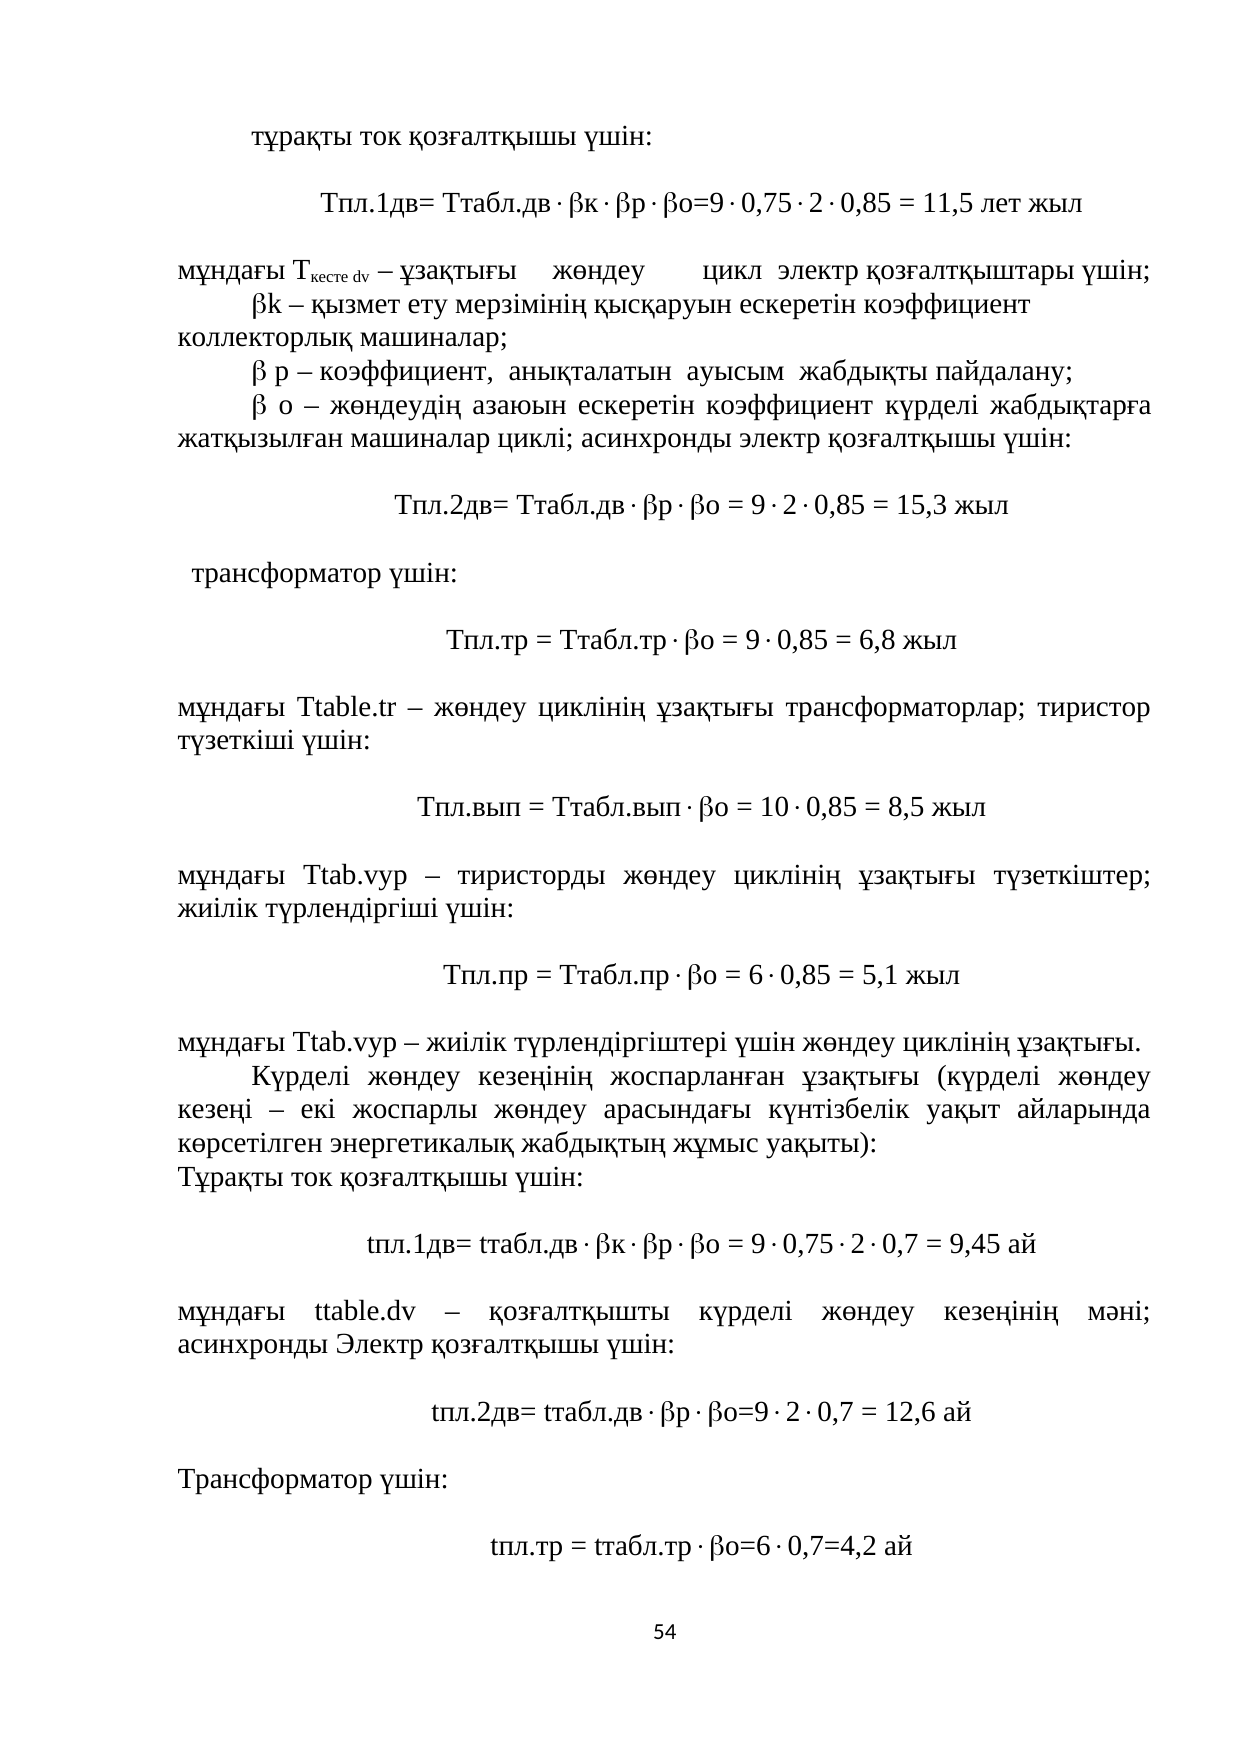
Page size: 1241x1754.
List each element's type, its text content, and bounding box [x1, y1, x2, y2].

text Тпл.пр = Ттабл.про = 60,85 = 5,1 жыл [177, 957, 1152, 991]
text Күрделі жөндеу кезеңінің жоспарланған ұзақтығы (күрделі жөндеу кезеңі – екі жоспарлы жөндеу арасындағы күнтізбелік уақыт айларында көрсетілген энергетикалық жабдықтың жұмыс уақыты): [177, 1058, 1152, 1159]
text Тпл.1дв= Ттабл.двкро=90,7520,85 = 11,5 лет жыл [177, 185, 1152, 219]
text мұндағы Ttable.tr – жөндеу циклінің ұзақтығы трансформаторлар; тиристор түзеткіші үшін: [177, 689, 1152, 756]
text Тұрақты ток қозғалтқышы үшін: [177, 1159, 1152, 1192]
text трансформатор үшін: [190, 555, 1152, 588]
text мұндағы Ttab.vyp – жиілік түрлендіргіштері үшін жөндеу циклінің ұзақтығы. [177, 1024, 1152, 1058]
text k – қызмет ету мерзімінің қысқаруын ескеретін коэффициент коллекторлық машиналар; [177, 286, 1152, 353]
text tпл.тр = tтабл.тро=60,7=4,2 ай [177, 1528, 1152, 1562]
text Трансформатор үшін: [177, 1461, 1152, 1494]
text тұрақты ток қозғалтқышы үшін: [177, 118, 1152, 152]
text Тпл.вып = Ттабл.выпо = 100,85 = 8,5 жыл [177, 789, 1152, 823]
text о – жөндеудің азаюын ескеретін коэффициент күрделі жабдықтарға жатқызылған машиналар циклі; асинхронды электр қозғалтқышы үшін: [177, 387, 1152, 454]
text мұндағы Ткесте dv – ұзақтығы жөндеу цикл электр қозғалтқыштары үшін; [177, 252, 1152, 286]
text tпл.2дв= tтабл.двро=920,7 = 12,6 ай [177, 1394, 1152, 1427]
text Тпл.2дв= Ттабл.двро = 920,85 = 15,3 жыл [177, 487, 1152, 521]
text мұндағы Ttab.vyp – тиристорды жөндеу циклінің ұзақтығы түзеткіштер; жиілік түрлендіргіші үшін: [177, 857, 1152, 924]
text tпл.1дв= tтабл.двкро = 90,7520,7 = 9,45 ай [177, 1226, 1152, 1259]
text Тпл.тр = Ттабл.тро = 90,85 = 6,8 жыл [177, 622, 1152, 655]
text р – коэффициент, анықталатын ауысым жабдықты пайдалану; [177, 353, 1152, 387]
text мұндағы ttable.dv – қозғалтқышты күрделі жөндеу кезеңінің мәні; асинхронды Электр қозғалтқышы үшін: [177, 1293, 1152, 1360]
